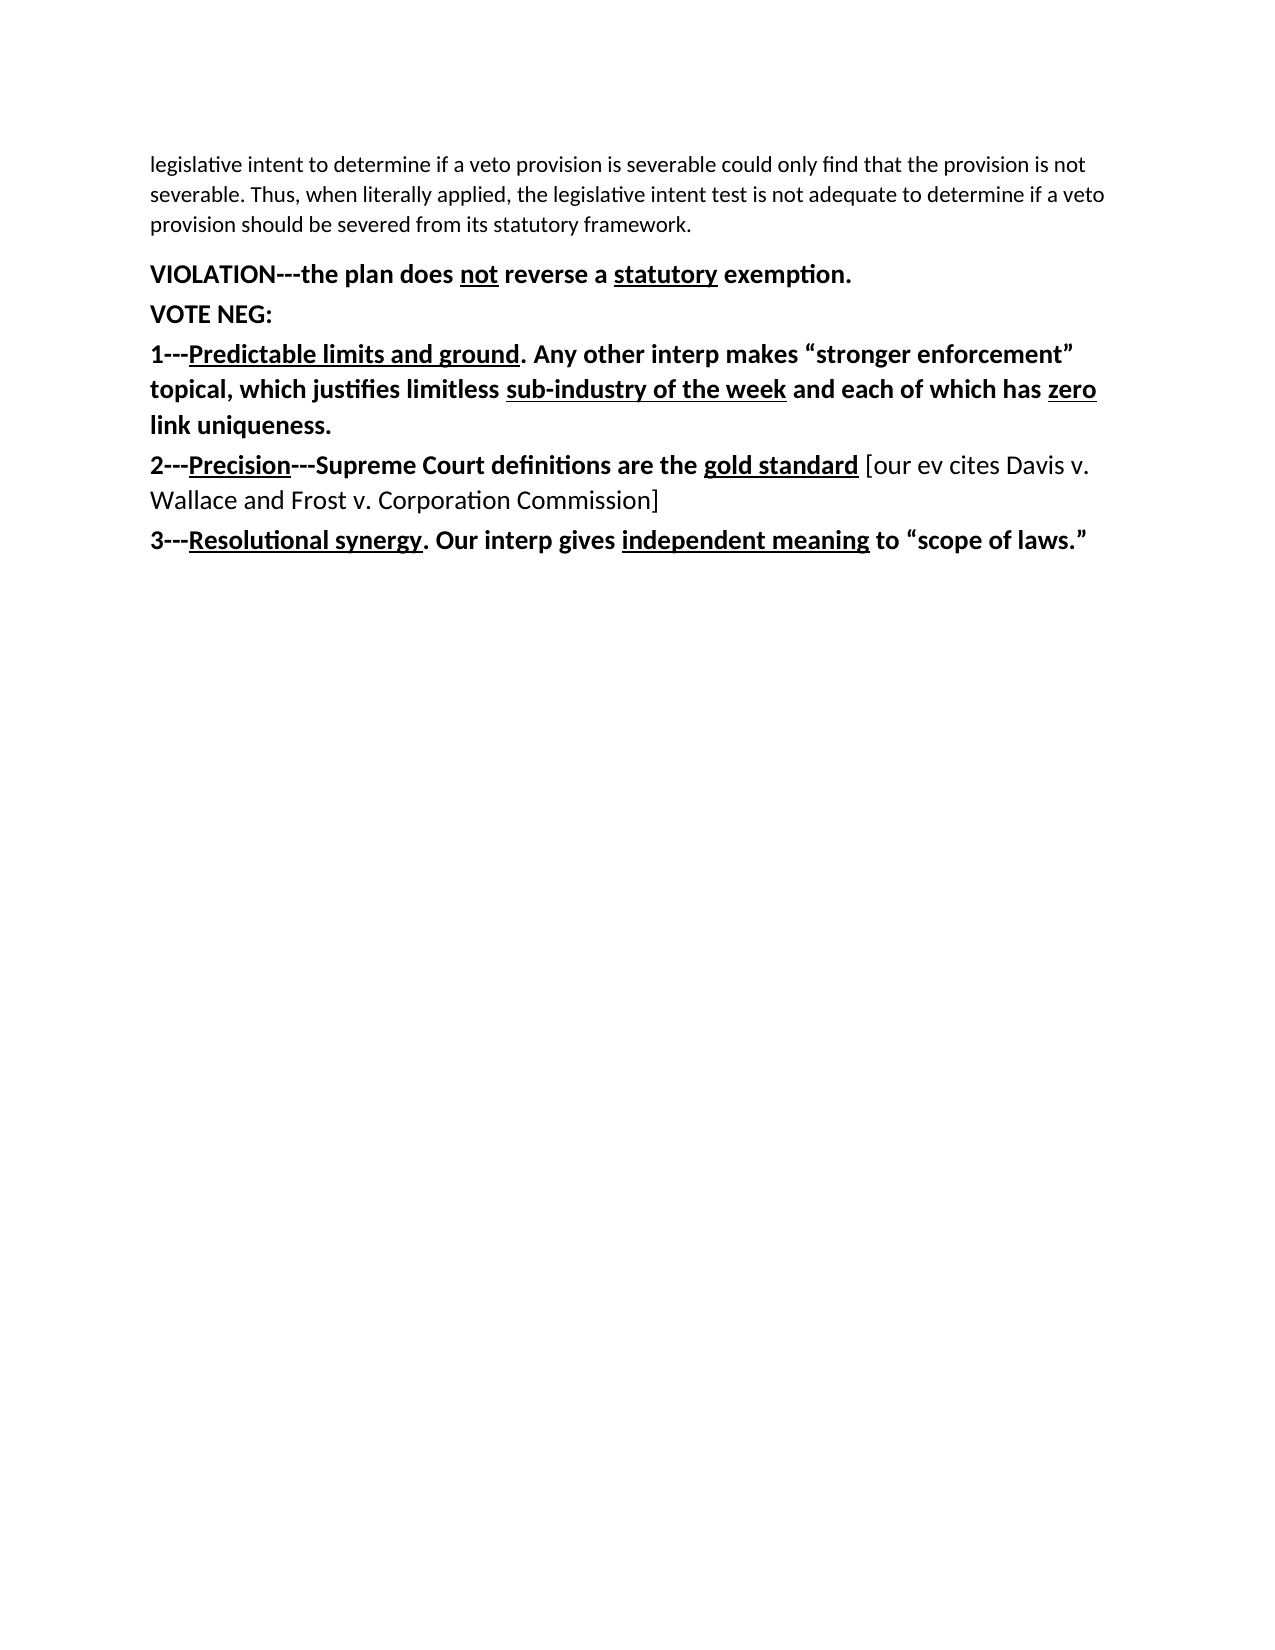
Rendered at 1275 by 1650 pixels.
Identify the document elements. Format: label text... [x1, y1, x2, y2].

subtitle VIOLATION---the plan does not reverse a statutory exemption. [150, 257, 1125, 290]
subtitle 2---Precision---Supreme Court definitions are the gold standard [our ev cites Davis v. Wallace and Frost v. Corporation Commission] [150, 448, 1125, 517]
subtitle 1---Predictable limits and ground. Any other interp makes “stronger enforcement” topical, which justifies limitless sub-industry of the week and each of which has zero link uniqueness. [150, 337, 1125, 441]
subtitle 3---Resolutional synergy. Our interp gives independent meaning to “scope of laws.” [150, 523, 1125, 556]
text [150, 150, 1125, 238]
subtitle VOTE NEG: [150, 297, 1125, 330]
